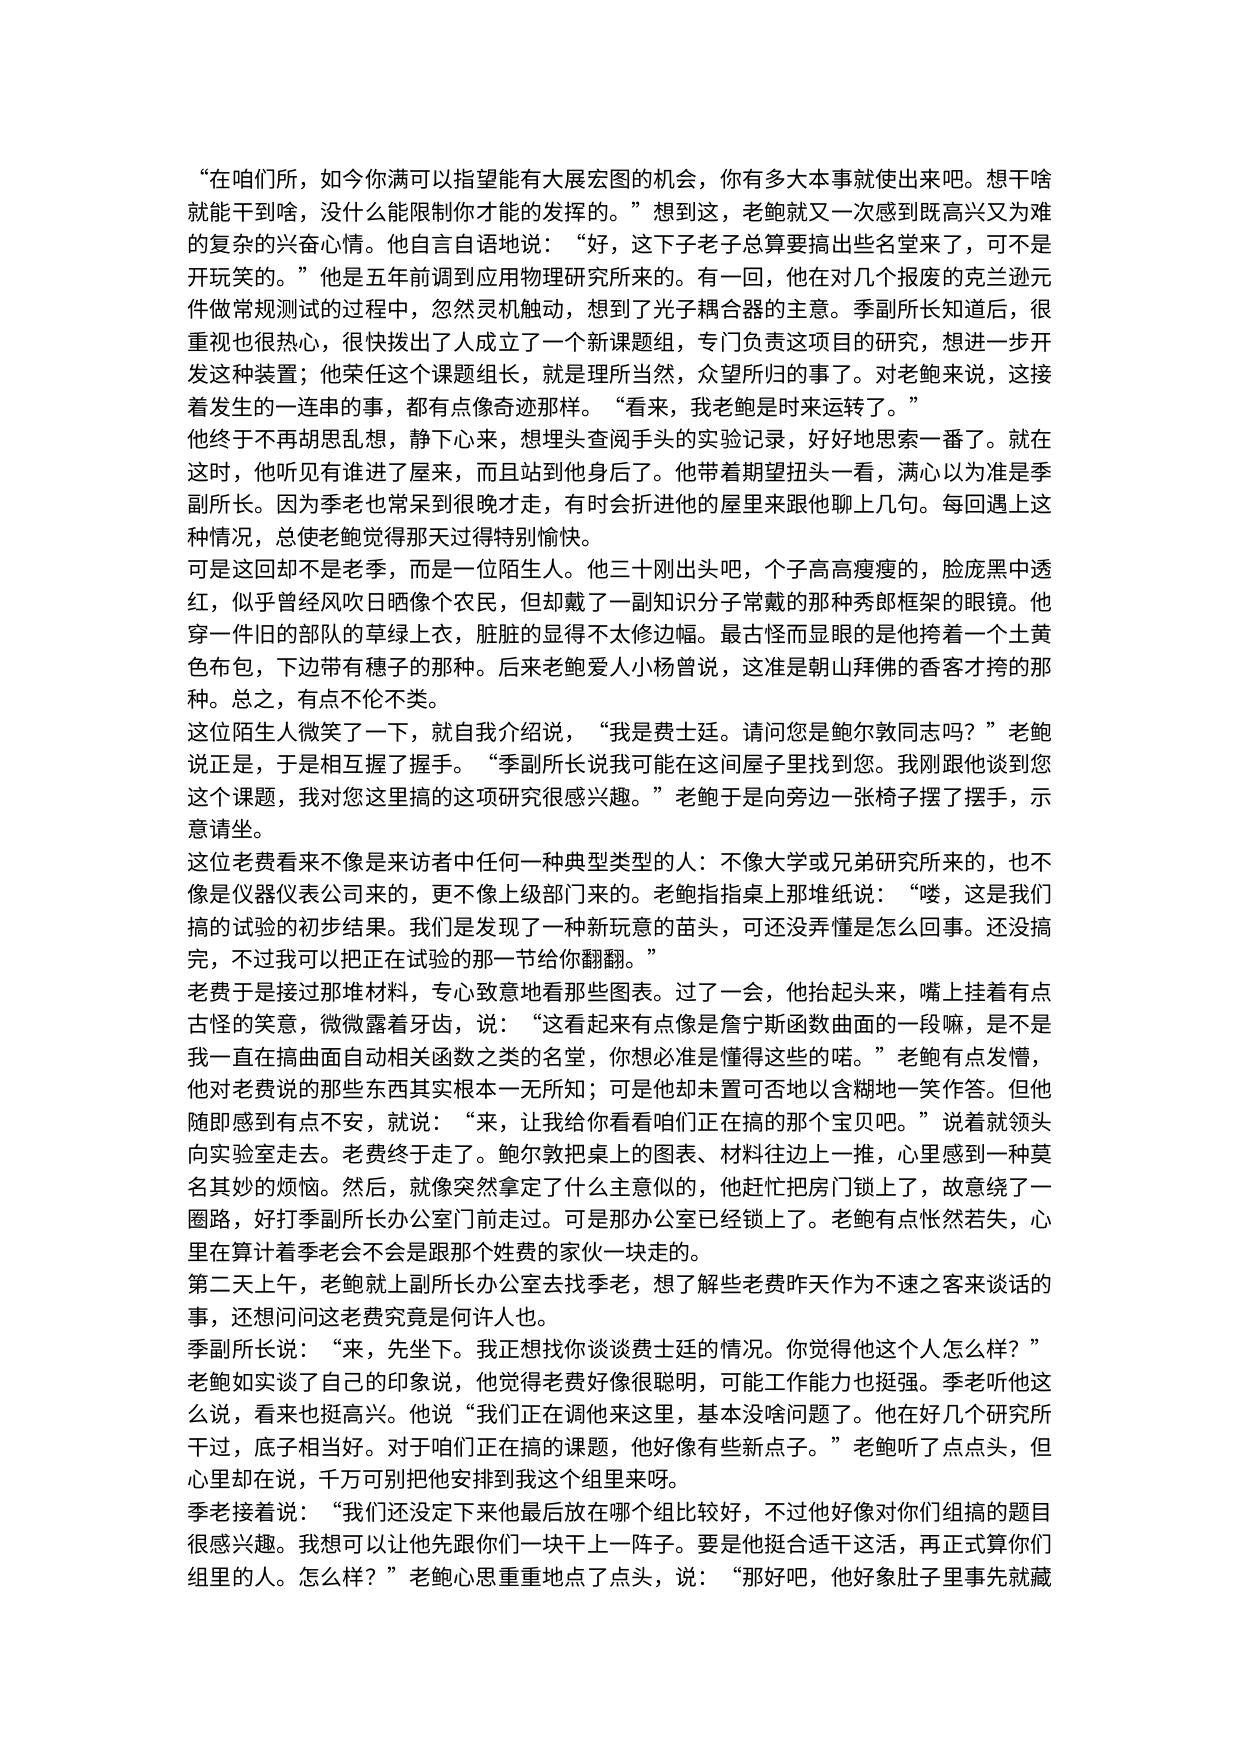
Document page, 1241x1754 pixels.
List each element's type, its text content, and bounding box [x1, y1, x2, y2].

text 第二天上午，老鲍就上副所长办公室去找季老，想了解些老费昨天作为不速之客来谈话的事，还想问问这老费究竟是何许人也。 [187, 1267, 1053, 1332]
text 他终于不再胡思乱想，静下心来，想埋头查阅手头的实验记录，好好地思索一番了。就在这时，他听见有谁进了屋来，而且站到他身后了。他带着期望扭头一看，满心以为准是季副所长。因为季老也常呆到很晚才走，有时会折进他的屋里来跟他聊上几句。每回遇上这种情况，总使老鲍觉得那天过得特别愉快。 [187, 422, 1053, 552]
text 可是这回却不是老季，而是一位陌生人。他三十刚出头吧，个子高高瘦瘦的，脸庞黑中透红，似乎曾经风吹日晒像个农民，但却戴了一副知识分子常戴的那种秀郎框架的眼镜。他穿一件旧的部队的草绿上衣，脏脏的显得不太修边幅。最古怪而显眼的是他挎着一个土黄色布包，下边带有穗子的那种。后来老鲍爱人小杨曾说，这准是朝山拜佛的香客才挎的那种。总之，有点不伦不类。 [187, 552, 1053, 714]
text 季副所长说：“来，先坐下。我正想找你谈谈费士廷的情况。你觉得他这个人怎么样？”老鲍如实谈了自己的印象说，他觉得老费好像很聪明，可能工作能力也挺强。季老听他这么说，看来也挺高兴。他说“我们正在调他来这里，基本没啥问题了。他在好几个研究所干过，底子相当好。对于咱们正在搞的课题，他好像有些新点子。”老鲍听了点点头，但心里却在说，千万可别把他安排到我这个组里来呀。 [187, 1332, 1053, 1494]
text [187, 162, 1053, 422]
text 这位陌生人微笑了一下，就自我介绍说，“我是费士廷。请问您是鲍尔敦同志吗？”老鲍说正是，于是相互握了握手。“季副所长说我可能在这间屋子里找到您。我刚跟他谈到您这个课题，我对您这里搞的这项研究很感兴趣。”老鲍于是向旁边一张椅子摆了摆手，示意请坐。 [187, 714, 1053, 844]
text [187, 1494, 1053, 1592]
text 这位老费看来不像是来访者中任何一种典型类型的人：不像大学或兄弟研究所来的，也不像是仪器仪表公司来的，更不像上级部门来的。老鲍指指桌上那堆纸说：“喽，这是我们搞的试验的初步结果。我们是发现了一种新玩意的苗头，可还没弄懂是怎么回事。还没搞完，不过我可以把正在试验的那一节给你翻翻。” [187, 844, 1053, 974]
text 老费于是接过那堆材料，专心致意地看那些图表。过了一会，他抬起头来，嘴上挂着有点古怪的笑意，微微露着牙齿，说：“这看起来有点像是詹宁斯函数曲面的一段嘛，是不是？我一直在搞曲面自动相关函数之类的名堂，你想必准是懂得这些的喏。”老鲍有点发懵，他对老费说的那些东西其实根本一无所知；可是他却未置可否地以含糊地一笑作答。但他随即感到有点不安，就说：“来，让我给你看看咱们正在搞的那个宝贝吧。”说着就领头向实验室走去。老费终于走了。鲍尔敦把桌上的图表、材料往边上一推，心里感到一种莫名其妙的烦恼。然后，就像突然拿定了什么主意似的，他赶忙把房门锁上了，故意绕了一圈路，好打季副所长办公室门前走过。可是那办公室已经锁上了。老鲍有点怅然若失，心里在算计着季老会不会是跟那个姓费的家伙一块走的。 [187, 974, 1053, 1267]
